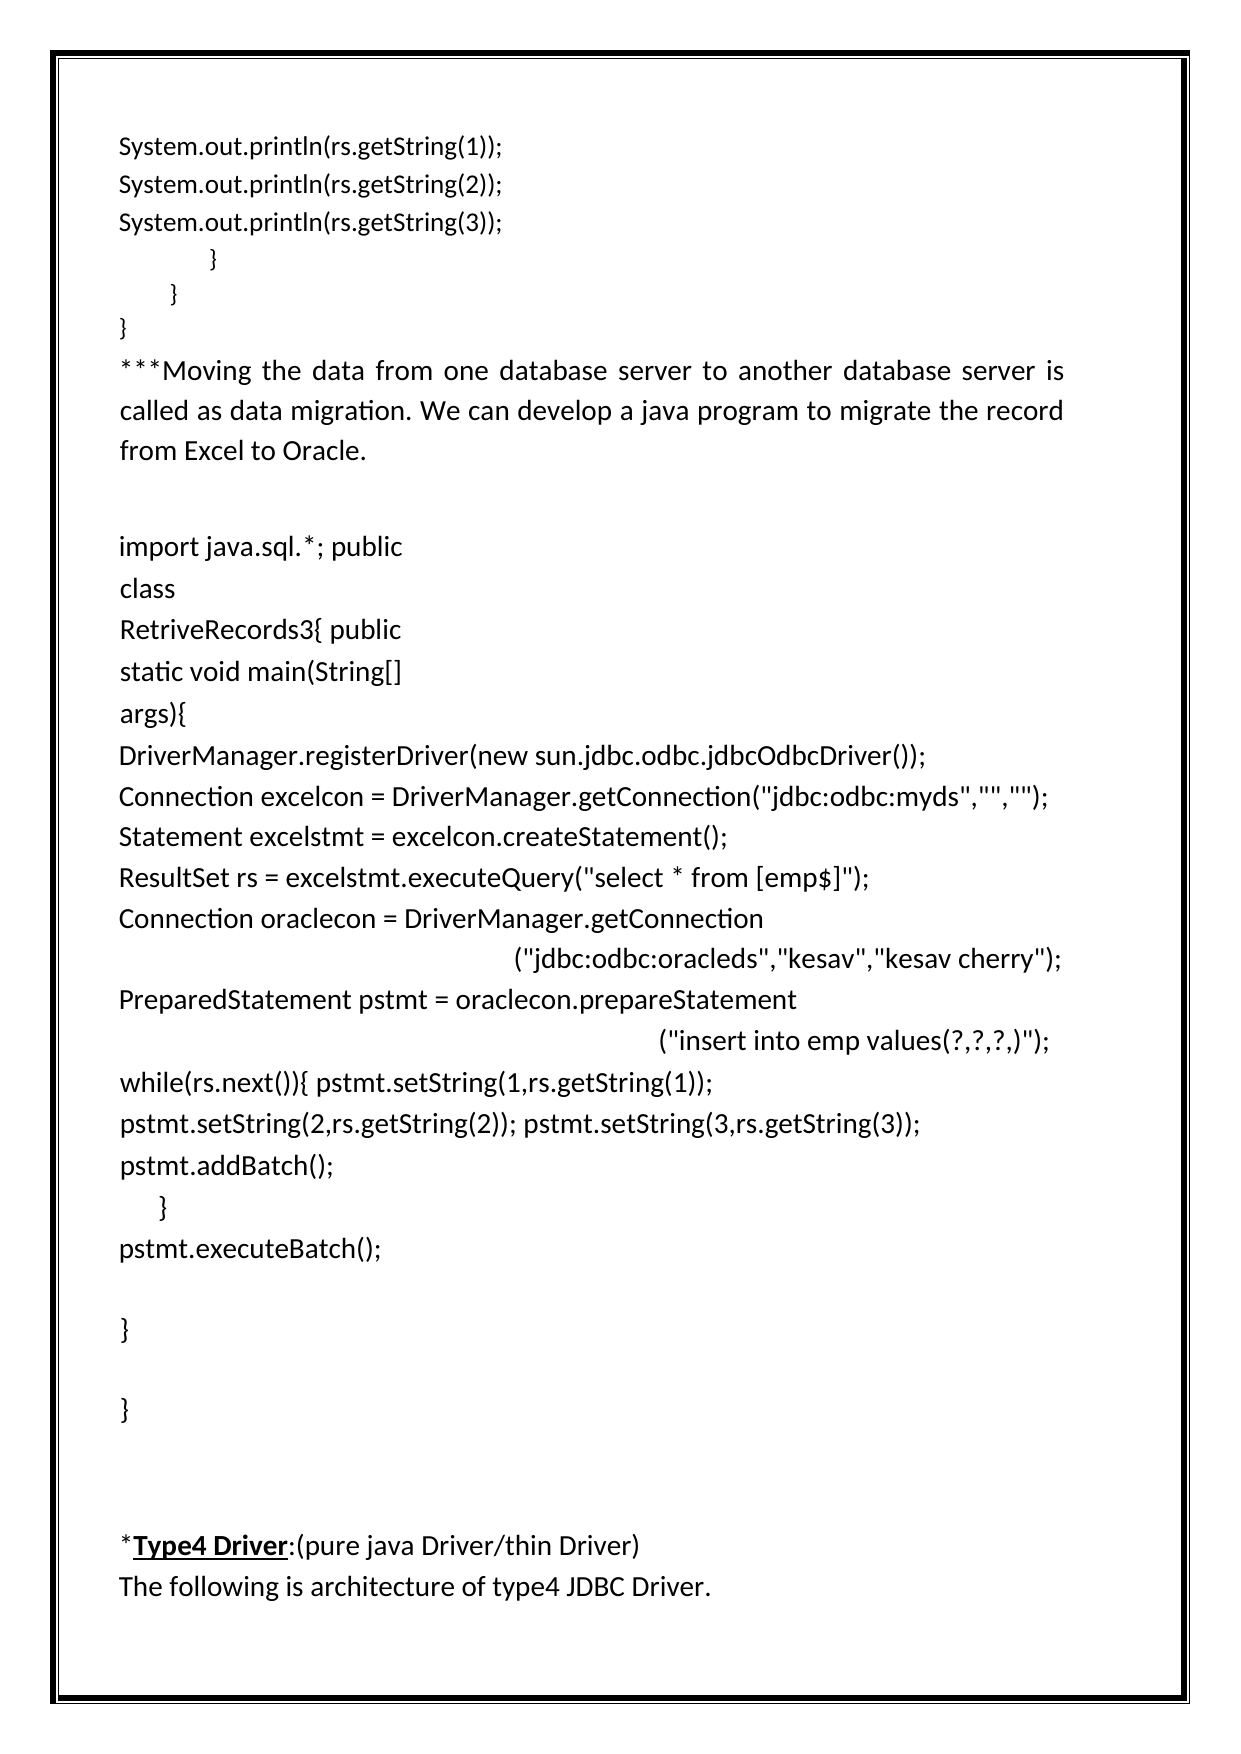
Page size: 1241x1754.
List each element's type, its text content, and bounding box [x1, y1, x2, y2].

text *Type4 Driver:(pure java Driver/thin Driver) [118, 1527, 1066, 1563]
text } [118, 278, 1140, 308]
text System.out.println(rs.getString(2)); [118, 167, 1065, 200]
text DriverManager.registerDriver(new sun.jdbc.odbc.jdbcOdbcDriver()); [118, 737, 1066, 773]
text pstmt.executeBatch(); [118, 1230, 1066, 1266]
text Connection oraclecon = DriverManager.getConnection [118, 900, 1066, 936]
text ***Moving the data from one database server to another database server is called as data migration. We can develop a java program to migrate the record from Excel to Oracle. [118, 352, 1066, 468]
text ("jdbc:odbc:oracleds","kesav","kesav cherry"); [118, 941, 1066, 976]
text System.out.println(rs.getString(3)); [118, 205, 1065, 238]
text ("insert into emp values(?,?,?,)"); while(rs.next()){ pstmt.setString(1,rs.getString(1)); pstmt.setString(2,rs.getString(2)); pstmt.setString(3,rs.getString(3)); pstmt.addBatch(); [118, 1022, 1066, 1183]
text The following is architecture of type4 JDBC Driver. [118, 1568, 1066, 1604]
text ResultSet rs = excelstmt.executeQuery("select * from [emp$]"); [118, 859, 1066, 895]
text import java.sql.*; public class RetriveRecords3{ public static void main(String[] args){ [118, 528, 454, 730]
text } [118, 313, 1140, 343]
text } [118, 243, 1140, 273]
text } [118, 1189, 1066, 1225]
text PreparedStatement pstmt = oraclecon.prepareStatement [118, 981, 1066, 1017]
text Statement excelstmt = excelcon.createStatement(); [118, 818, 1066, 854]
text Connection excelcon = DriverManager.getConnection("jdbc:odbc:myds","",""); [118, 778, 1066, 813]
text System.out.println(rs.getString(1)); [118, 129, 1065, 162]
